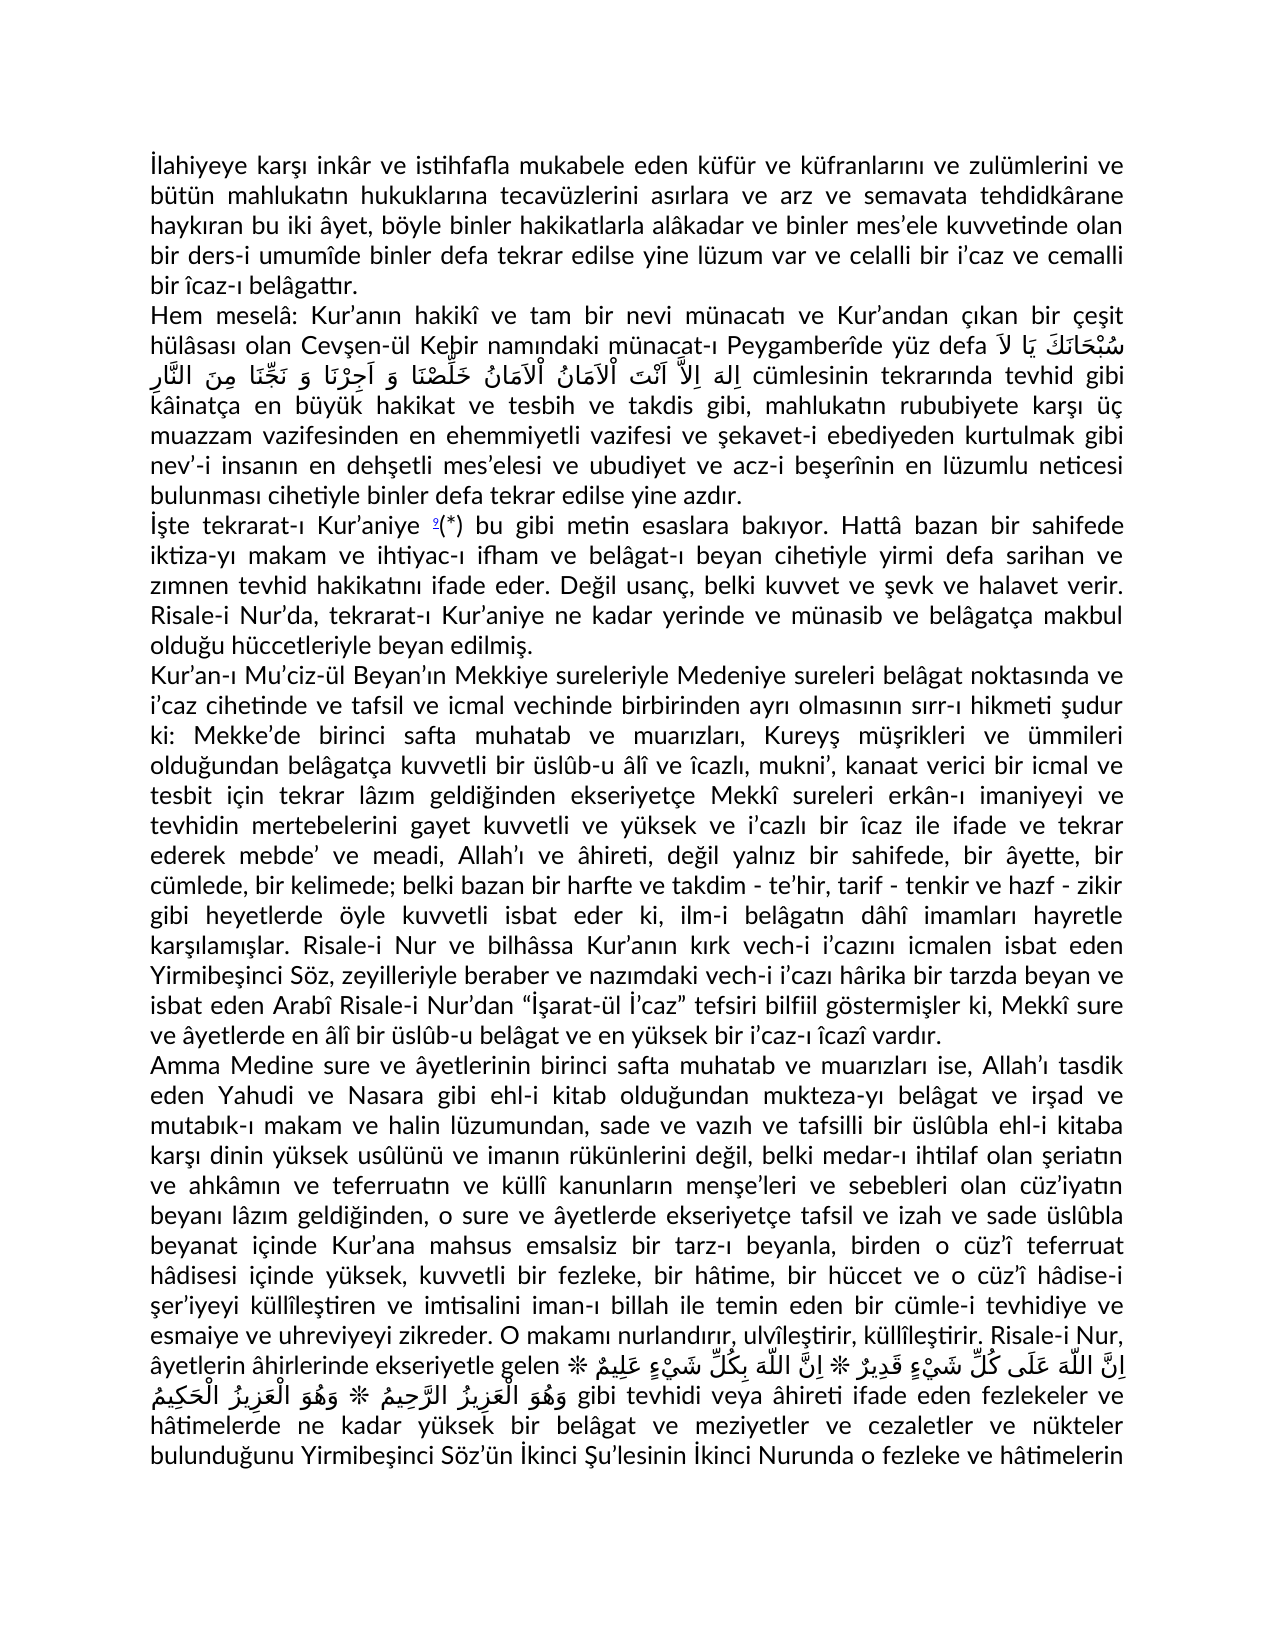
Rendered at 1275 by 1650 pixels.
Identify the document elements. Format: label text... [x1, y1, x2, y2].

text Kur’an-ı Mu’ciz-ül Beyan’ın Mekkiye sureleriyle Medeniye sureleri belâgat noktasında ve i’caz cihetinde ve tafsil ve icmal vechinde birbirinden ayrı olmasının sırr-ı hikmeti şudur ki: Mekke’de birinci safta muhatab ve muarızları, Kureyş müşrikleri ve ümmileri olduğundan belâgatça kuvvetli bir üslûb-u âlî ve îcazlı, mukni’, kanaat verici bir icmal ve tesbit için tekrar lâzım geldiğinden ekseriyetçe Mekkî sureleri erkân-ı imaniyeyi ve tevhidin mertebelerini gayet kuvvetli ve yüksek ve i’cazlı bir îcaz ile ifade ve tekrar ederek mebde’ ve meadi, Allah’ı ve âhireti, değil yalnız bir sahifede, bir âyette, bir cümlede, bir kelimede; belki bazan bir harfte ve takdim - te’hir, tarif - tenkir ve hazf - zikir gibi heyetlerde öyle kuvvetli isbat eder ki, ilm-i belâgatın dâhî imamları hayretle karşılamışlar. Risale-i Nur ve bilhâssa Kur’anın kırk vech-i i’cazını icmalen isbat eden Yirmibeşinci Söz, zeyilleriyle beraber ve nazımdaki vech-i i’cazı hârika bir tarzda beyan ve isbat eden Arabî Risale-i Nur’dan “İşarat-ül İ’caz” tefsiri bilfiil göstermişler ki, Mekkî sure ve âyetlerde en âlî bir üslûb-u belâgat ve en yüksek bir i’caz-ı îcazî vardır. [150, 660, 1125, 1050]
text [150, 150, 1125, 300]
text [150, 1050, 1125, 1470]
text Hem meselâ: Kur’anın hakikî ve tam bir nevi münacatı ve Kur’andan çıkan bir çeşit hülâsası olan Cevşen-ül Kebir namındaki münacat-ı Peygamberîde yüz defa سُبْحَانَكَ يَا لاَ اِلهَ اِلاَّ اَنْتَ اْلاَمَانُ اْلاَمَانُ خَلِّصْنَا وَ اَجِرْنَا وَ نَجِّنَا مِنَ النَّارِ cümlesinin tekrarında tevhid gibi kâinatça en büyük hakikat ve tesbih ve takdis gibi, mahlukatın rububiyete karşı üç muazzam vazifesinden en ehemmiyetli vazifesi ve şekavet-i ebediyeden kurtulmak gibi nev’-i insanın en dehşetli mes’elesi ve ubudiyet ve acz-i beşerînin en lüzumlu neticesi bulunması cihetiyle binler defa tekrar edilse yine azdır. [150, 300, 1125, 510]
text İşte tekrarat-ı Kur’aniye 9(*) bu gibi metin esaslara bakıyor. Hattâ bazan bir sahifede iktiza-yı makam ve ihtiyac-ı ifham ve belâgat-ı beyan cihetiyle yirmi defa sarihan ve zımnen tevhid hakikatını ifade eder. Değil usanç, belki kuvvet ve şevk ve halavet verir. Risale-i Nur’da, tekrarat-ı Kur’aniye ne kadar yerinde ve münasib ve belâgatça makbul olduğu hüccetleriyle beyan edilmiş. [150, 510, 1125, 660]
